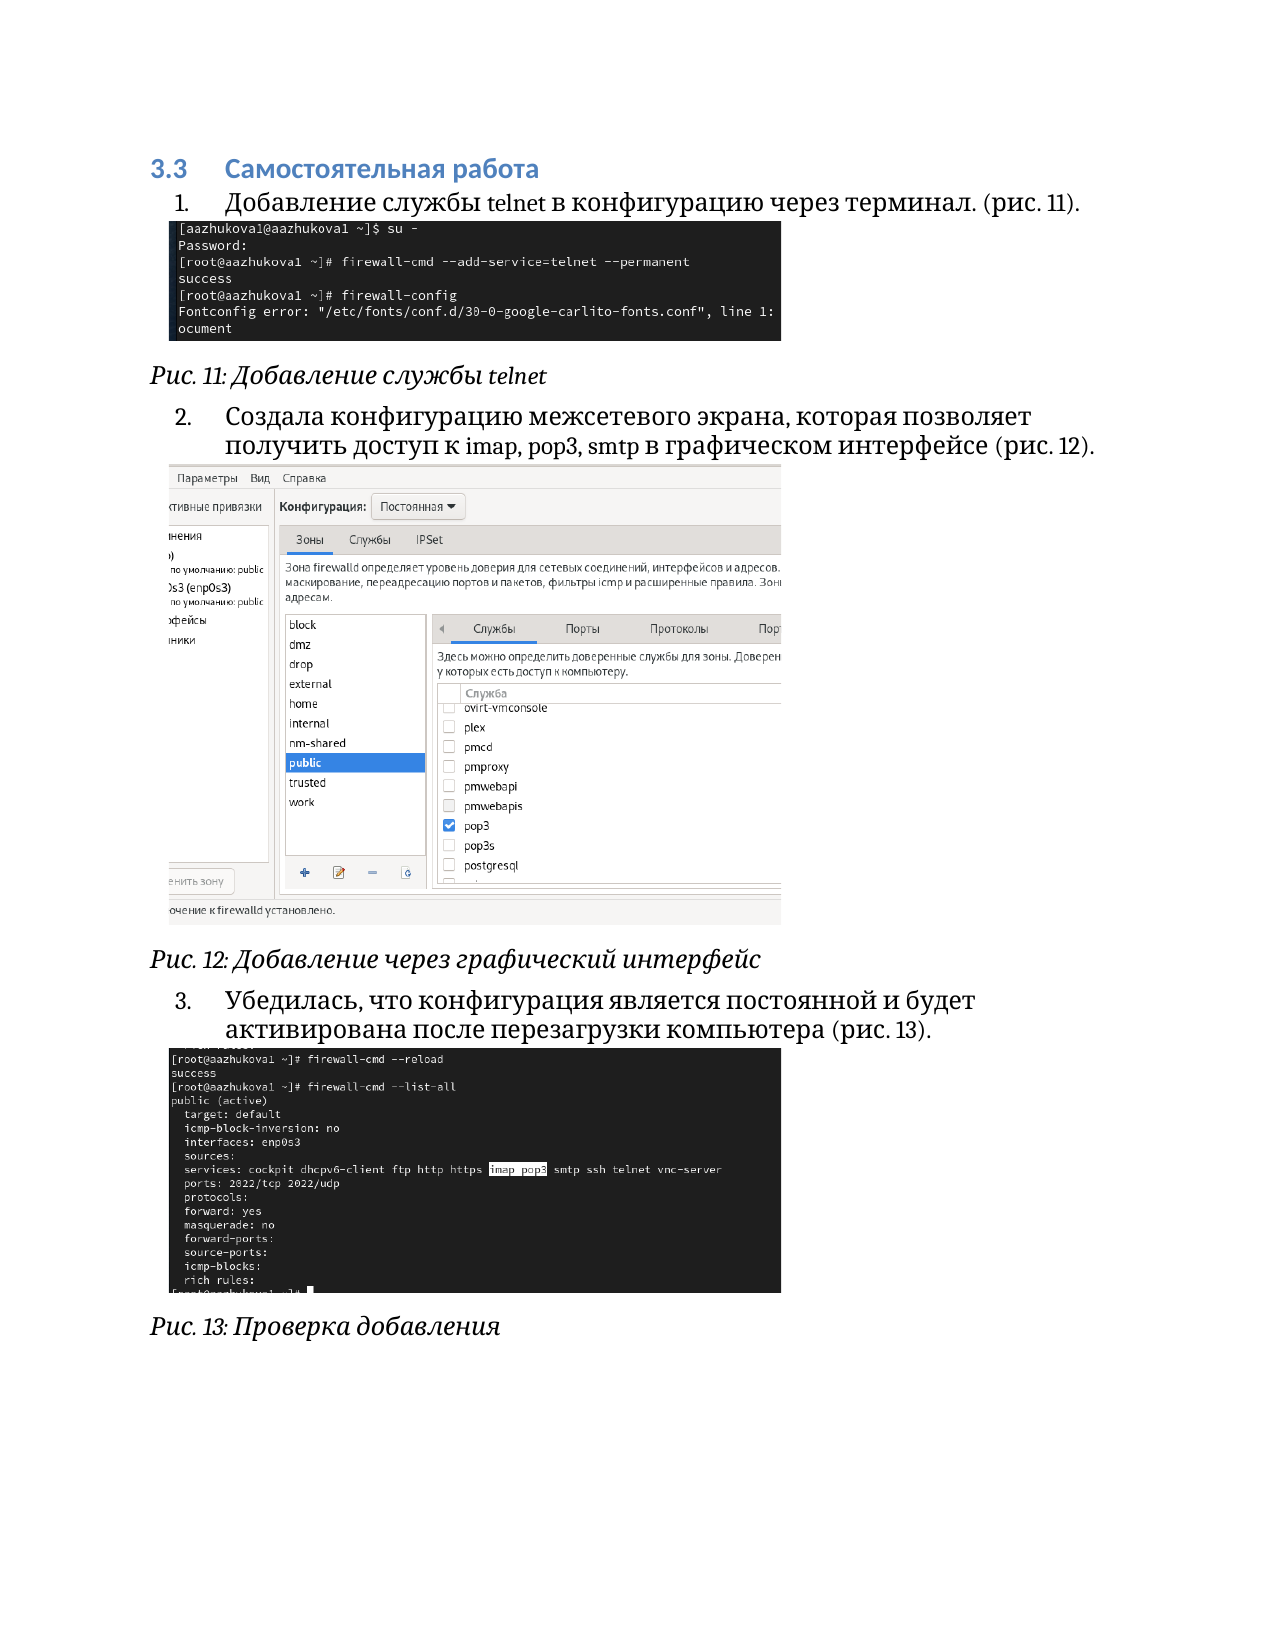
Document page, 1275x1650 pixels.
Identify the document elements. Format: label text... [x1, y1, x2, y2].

picture [168, 464, 782, 925]
text Рис. 13: Проверка добавления [150, 1313, 1125, 1342]
text Рис. 12: Добавление через графический интерфейс [150, 946, 1125, 974]
picture [168, 1048, 782, 1293]
picture [168, 221, 782, 341]
text Рис. 11: Добавление службы telnet [150, 362, 1125, 390]
list Создала конфигурацию межсетевого экрана, которая позволяет получить доступ к imap, pop3, smtp в графическом интерфейсе (рис. 12). [175, 403, 1125, 460]
list Убедилась, что конфигурация является постоянной и будет активирована после перезагрузки компьютера (рис. 13). [175, 987, 1125, 1044]
subtitle 3.3 Самостоятельная работа [150, 150, 1125, 186]
list Добавление службы telnet в конфигурацию через терминал. (рис. 11). [175, 189, 1125, 218]
